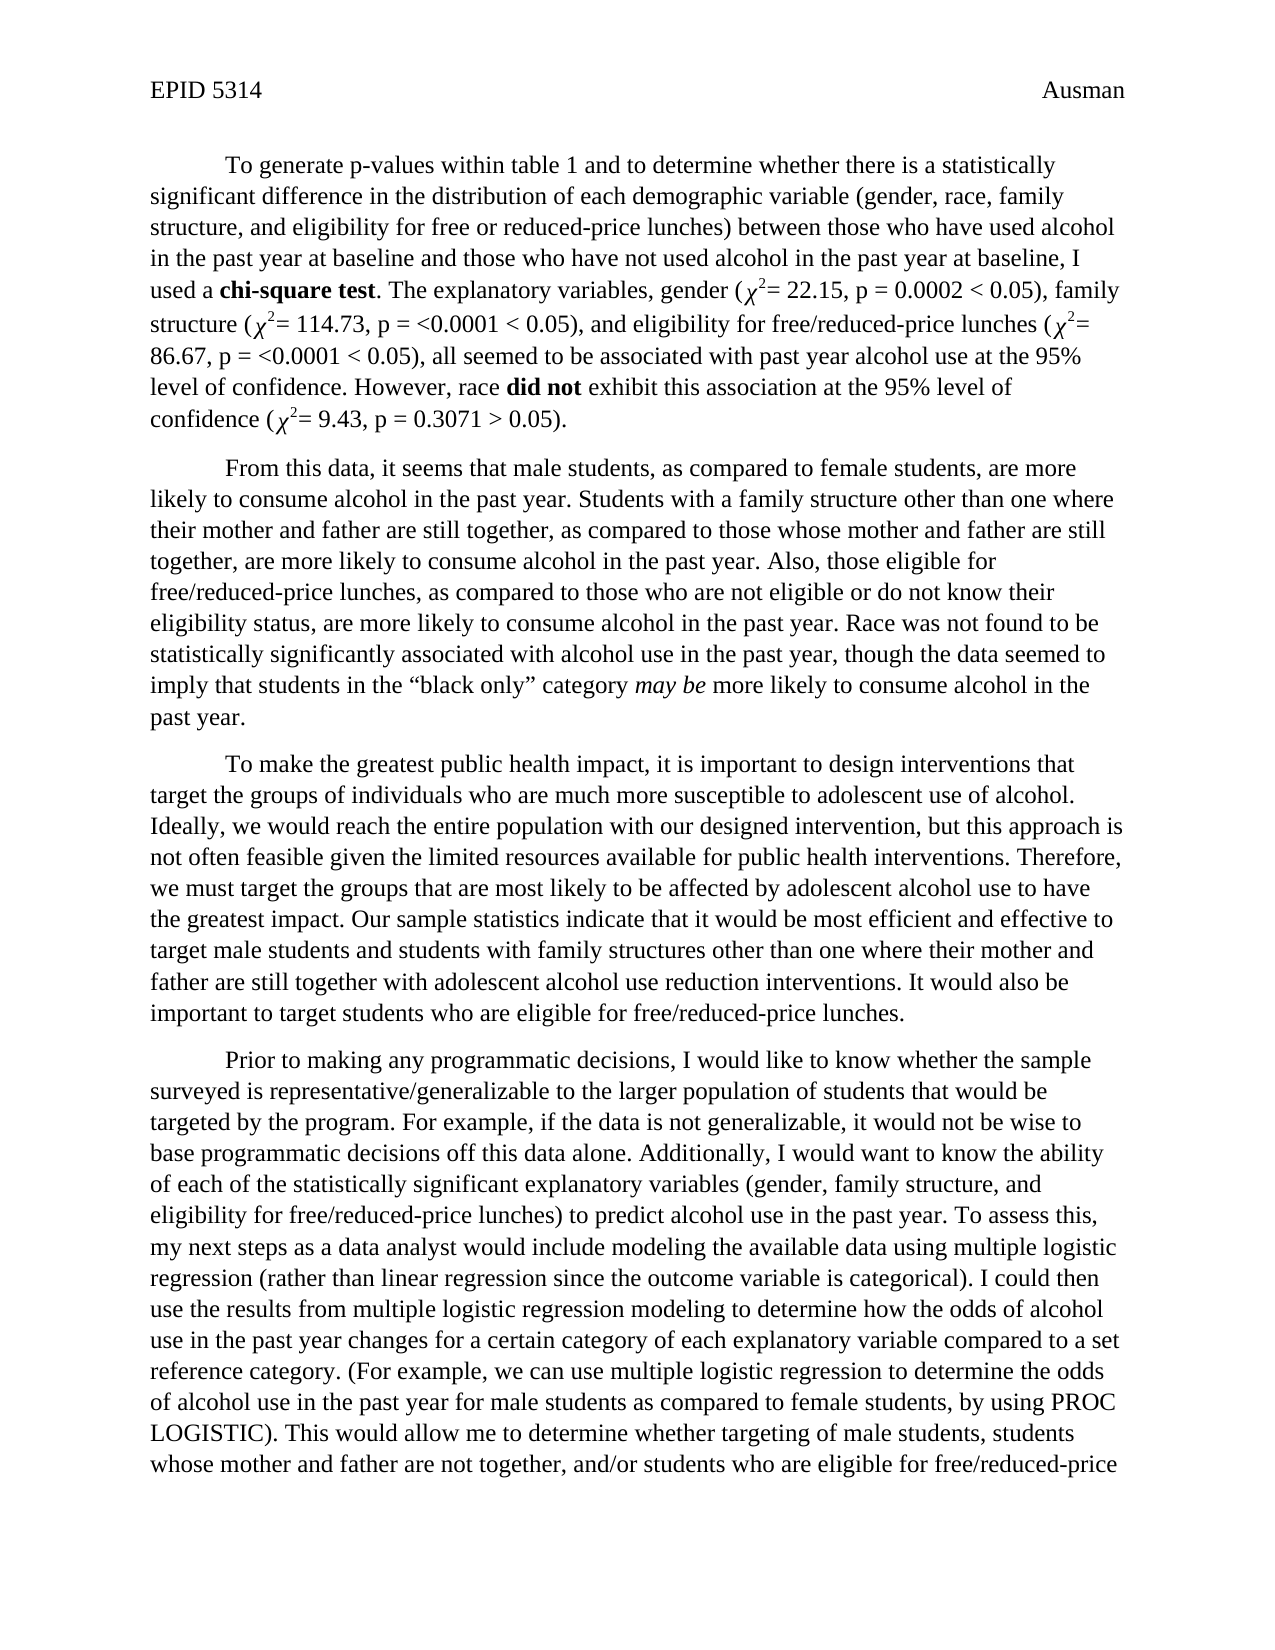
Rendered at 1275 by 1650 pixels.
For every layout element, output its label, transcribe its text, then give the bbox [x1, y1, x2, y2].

text To make the greatest public health impact, it is important to design interventions that target the groups of individuals who are much more susceptible to adolescent use of alcohol. Ideally, we would reach the entire population with our designed intervention, but this approach is not often feasible given the limited resources available for public health interventions. Therefore, we must target the groups that are most likely to be affected by adolescent alcohol use to have the greatest impact. Our sample statistics indicate that it would be most efficient and effective to target male students and students with family structures other than one where their mother and father are still together with adolescent alcohol use reduction interventions. It would also be important to target students who are eligible for free/reduced-price lunches. [150, 749, 1125, 1026]
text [150, 1045, 1125, 1478]
text From this data, it seems that male students, as compared to female students, are more likely to consume alcohol in the past year. Students with a family structure other than one where their mother and father are still together, as compared to those whose mother and father are still together, are more likely to consume alcohol in the past year. Also, those eligible for free/reduced-price lunches, as compared to those who are not eligible or do not know their eligibility status, are more likely to consume alcohol in the past year. Race was not found to be statistically significantly associated with alcohol use in the past year, though the data seemed to imply that students in the “black only” category may be more likely to consume alcohol in the past year. [150, 453, 1125, 730]
text To generate p-values within table 1 and to determine whether there is a statistically significant difference in the distribution of each demographic variable (gender, race, family structure, and eligibility for free or reduced-price lunches) between those who have used alcohol in the past year at baseline and those who have not used alcohol in the past year at baseline, I used a chi-square test. The explanatory variables, gender (= 22.15, p = 0.0002 < 0.05), family structure (= 114.73, p = <0.0001 < 0.05), and eligibility for free/reduced-price lunches (= 86.67, p = <0.0001 < 0.05), all seemed to be associated with past year alcohol use at the 95% level of confidence. However, race did not exhibit this association at the 95% level of confidence (= 9.43, p = 0.3071 > 0.05). [150, 150, 1125, 434]
